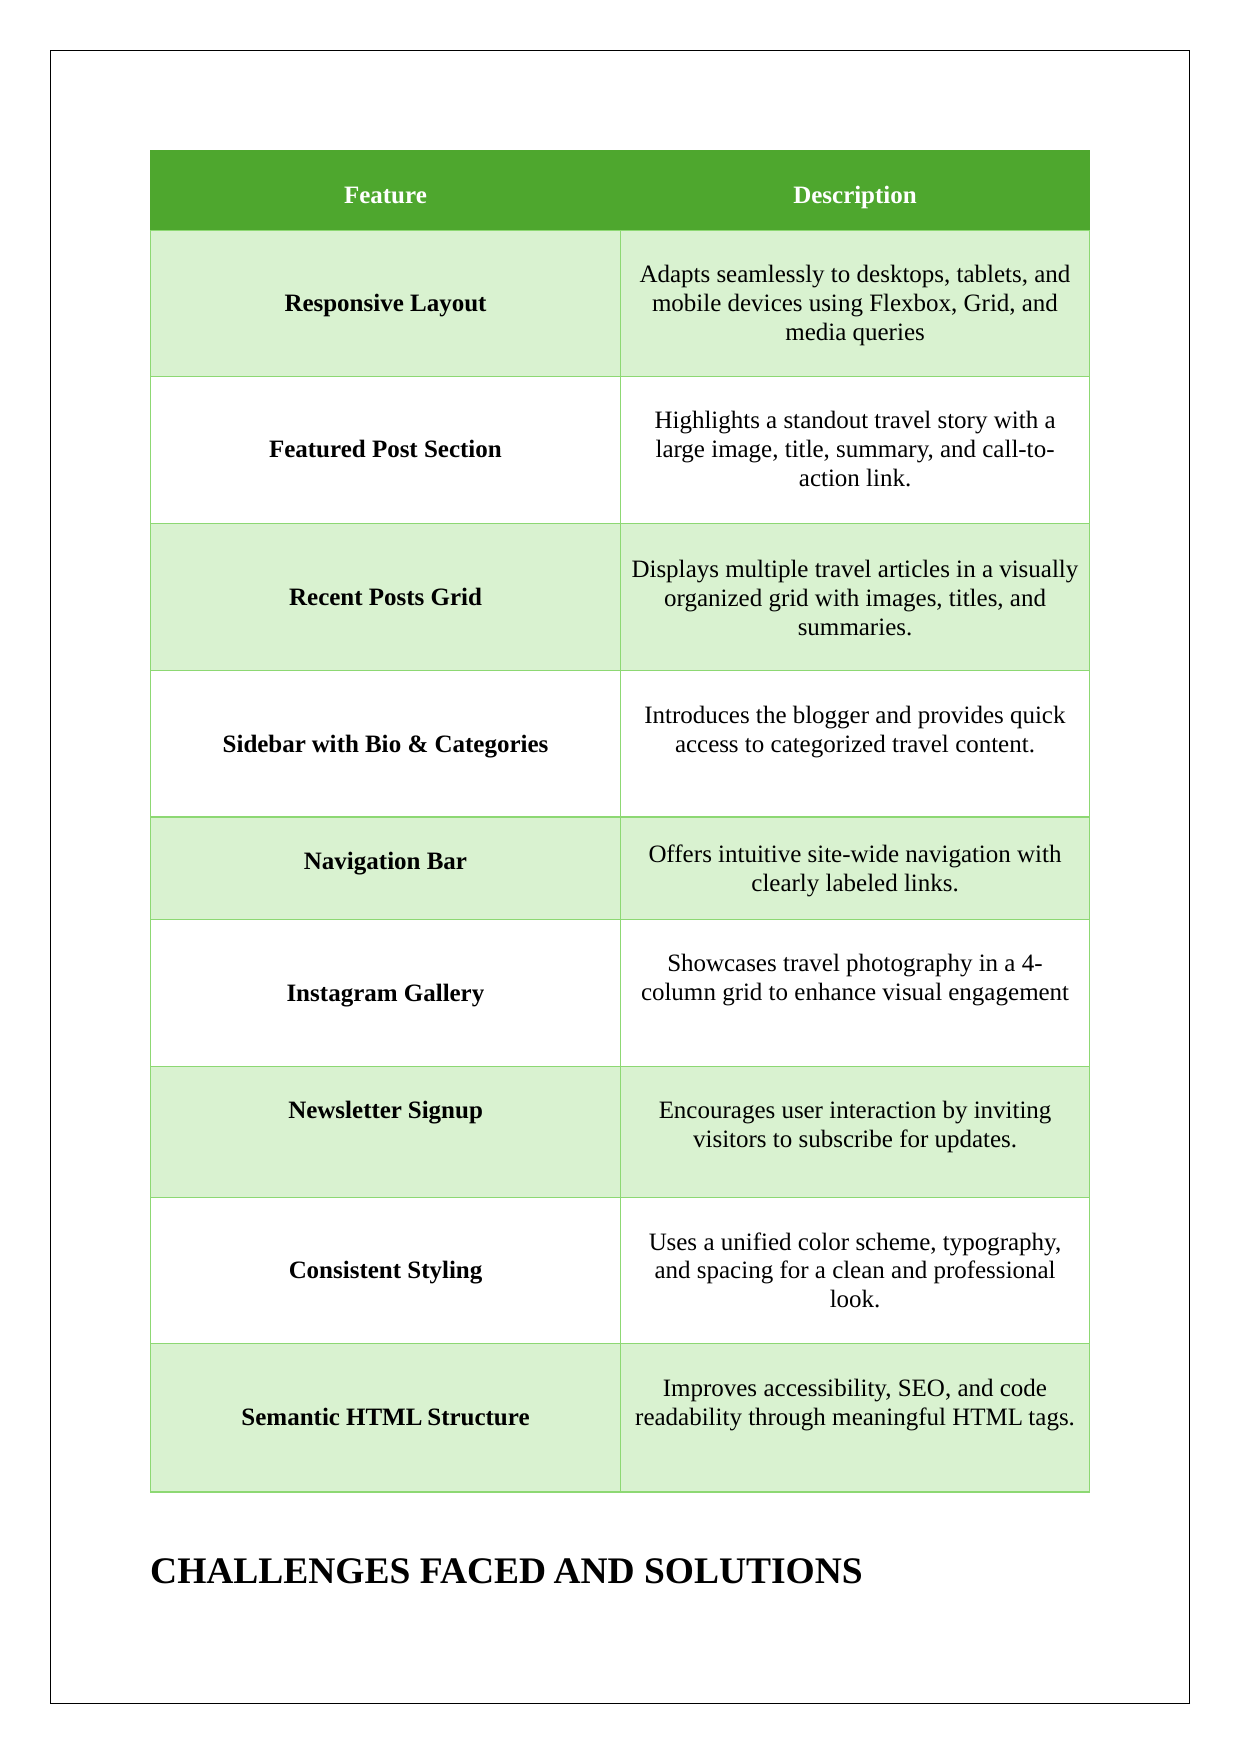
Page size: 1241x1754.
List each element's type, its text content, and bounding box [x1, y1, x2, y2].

table_cell Displays multiple travel articles in a visually organized grid with images, titles, and summaries. [621, 524, 1089, 670]
table_cell Introduces the blogger and provides quick access to categorized travel content. [621, 671, 1089, 816]
table_cell Consistent Styling [151, 1198, 620, 1343]
table_cell Improves accessibility, SEO, and code readability through meaningful HTML tags. [621, 1344, 1089, 1491]
table_header Description [621, 151, 1089, 230]
table_cell Offers intuitive site-wide navigation with clearly labeled links. [621, 818, 1089, 919]
table_cell Navigation Bar [151, 818, 620, 919]
table_cell Semantic HTML Structure [151, 1344, 620, 1491]
table_cell Uses a unified color scheme, typography, and spacing for a clean and professional look. [621, 1198, 1089, 1343]
table_header Feature [151, 151, 620, 230]
table_cell Instagram Gallery [151, 920, 620, 1066]
table_cell Featured Post Section [151, 377, 620, 523]
table_cell Adapts seamlessly to desktops, tablets, and mobile devices using Flexbox, Grid, and media queries [621, 231, 1089, 376]
text CHALLENGES FACED AND SOLUTIONS [150, 1548, 1090, 1591]
table_cell Highlights a standout travel story with a large image, title, summary, and call-to-action link. [621, 377, 1089, 523]
table_cell Responsive Layout [151, 231, 620, 376]
table_cell Recent Posts Grid [151, 524, 620, 670]
table_cell Newsletter Signup [151, 1067, 620, 1197]
table_cell Encourages user interaction by inviting visitors to subscribe for updates. [621, 1067, 1089, 1197]
table_cell Showcases travel photography in a 4-column grid to enhance visual engagement [621, 920, 1089, 1066]
table_cell Sidebar with Bio & Categories [151, 671, 620, 816]
